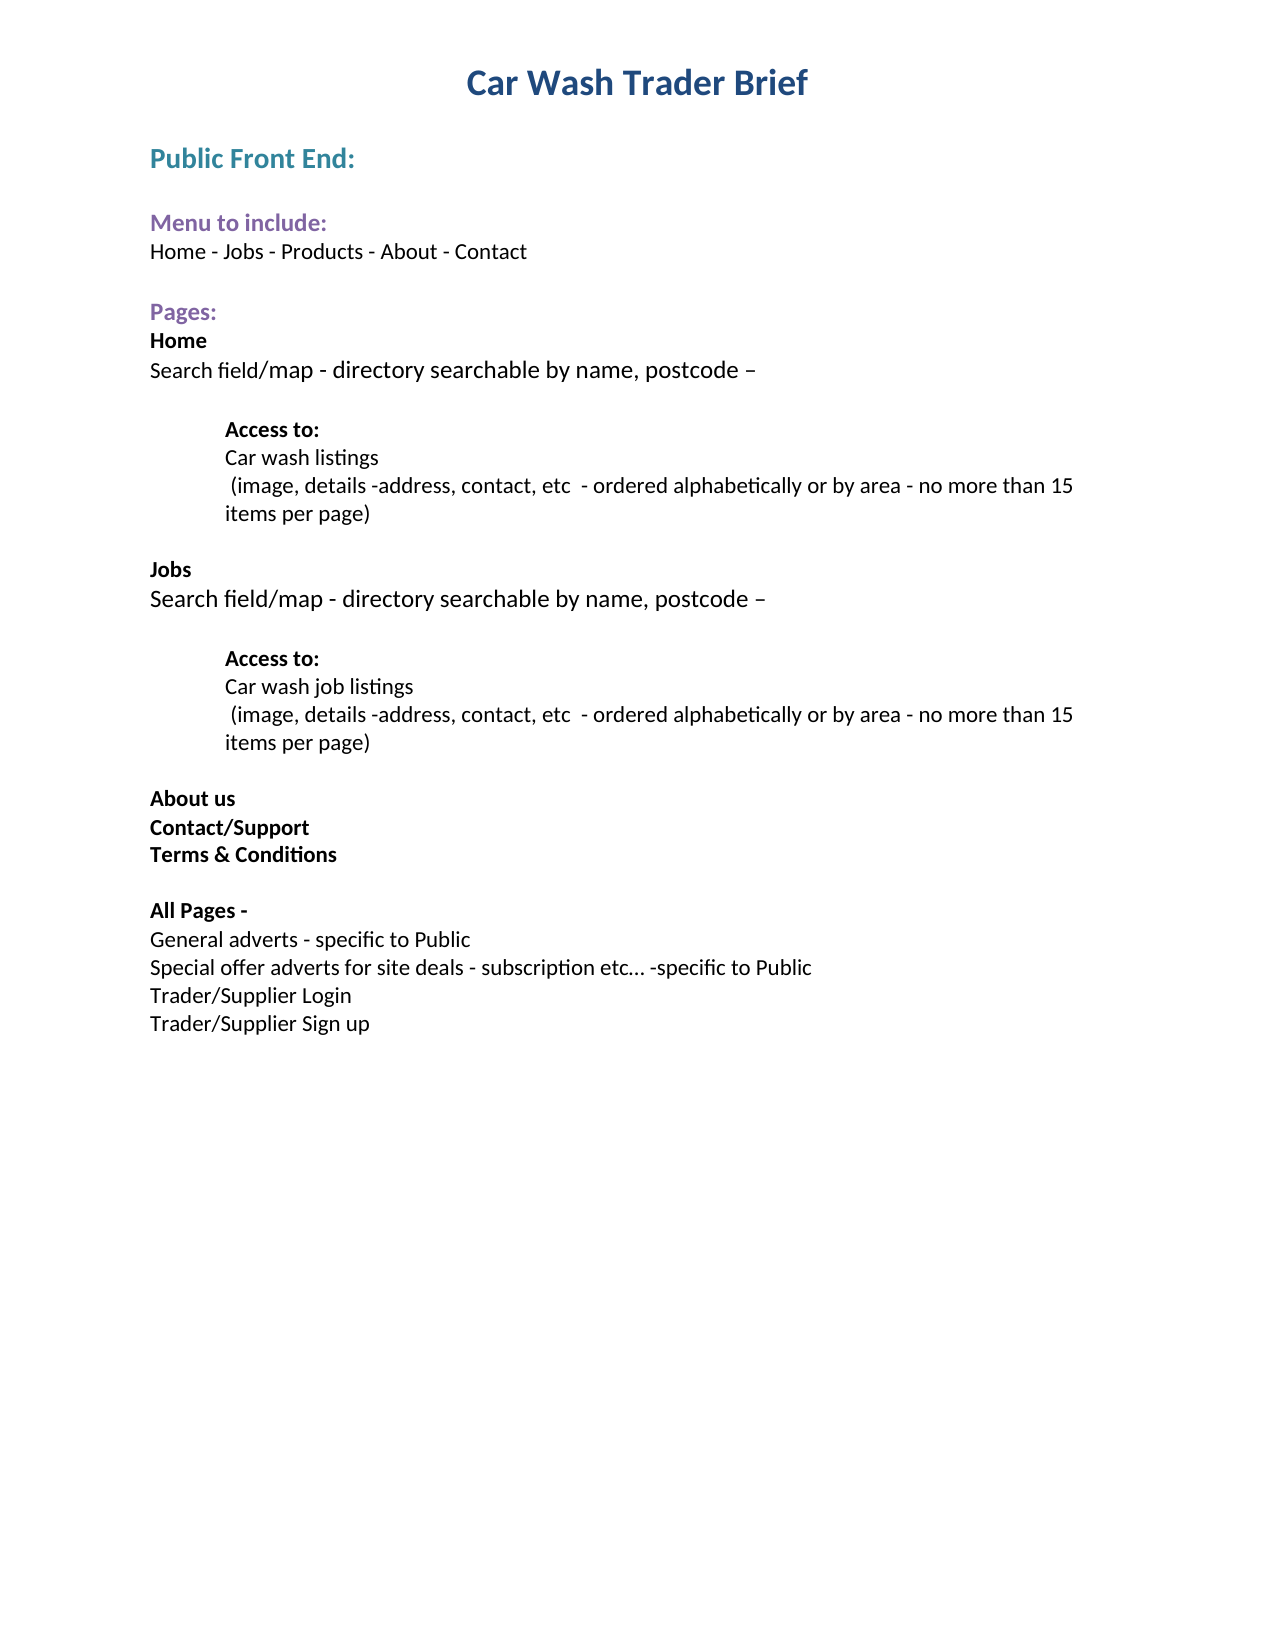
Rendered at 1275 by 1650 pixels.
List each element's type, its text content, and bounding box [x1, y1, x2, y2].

text Access to: [225, 415, 1125, 443]
text Trader/Supplier Sign up [150, 1009, 1125, 1037]
text Car Wash Trader Brief [150, 59, 1125, 105]
text Car wash job listings [225, 672, 1125, 701]
text Public Front End: [150, 141, 1125, 176]
text Search field/map - directory searchable by name, postcode – [150, 354, 1125, 385]
text General adverts - specific to Public [150, 925, 1125, 953]
text About us [150, 784, 1125, 813]
text Access to: [225, 644, 1125, 672]
text (image, details -address, contact, etc - ordered alphabetically or by area - no more than 15 items per page) [225, 701, 1125, 757]
text Car wash listings [225, 443, 1125, 471]
text Jobs [150, 555, 1125, 583]
text Search field/map - directory searchable by name, postcode – [150, 583, 1125, 614]
text All Pages - [150, 897, 1125, 925]
text Home - Jobs - Products - About - Contact [150, 237, 1125, 265]
text (image, details -address, contact, etc - ordered alphabetically or by area - no more than 15 items per page) [225, 471, 1125, 527]
text Pages: [150, 296, 1125, 326]
text Menu to include: [150, 207, 1125, 237]
text Terms & Conditions [150, 841, 1125, 869]
text Special offer adverts for site deals - subscription etc… -specific to Public [150, 953, 1125, 981]
text Contact/Support [150, 813, 1125, 841]
text Trader/Supplier Login [150, 981, 1125, 1009]
text Home [150, 326, 1125, 354]
